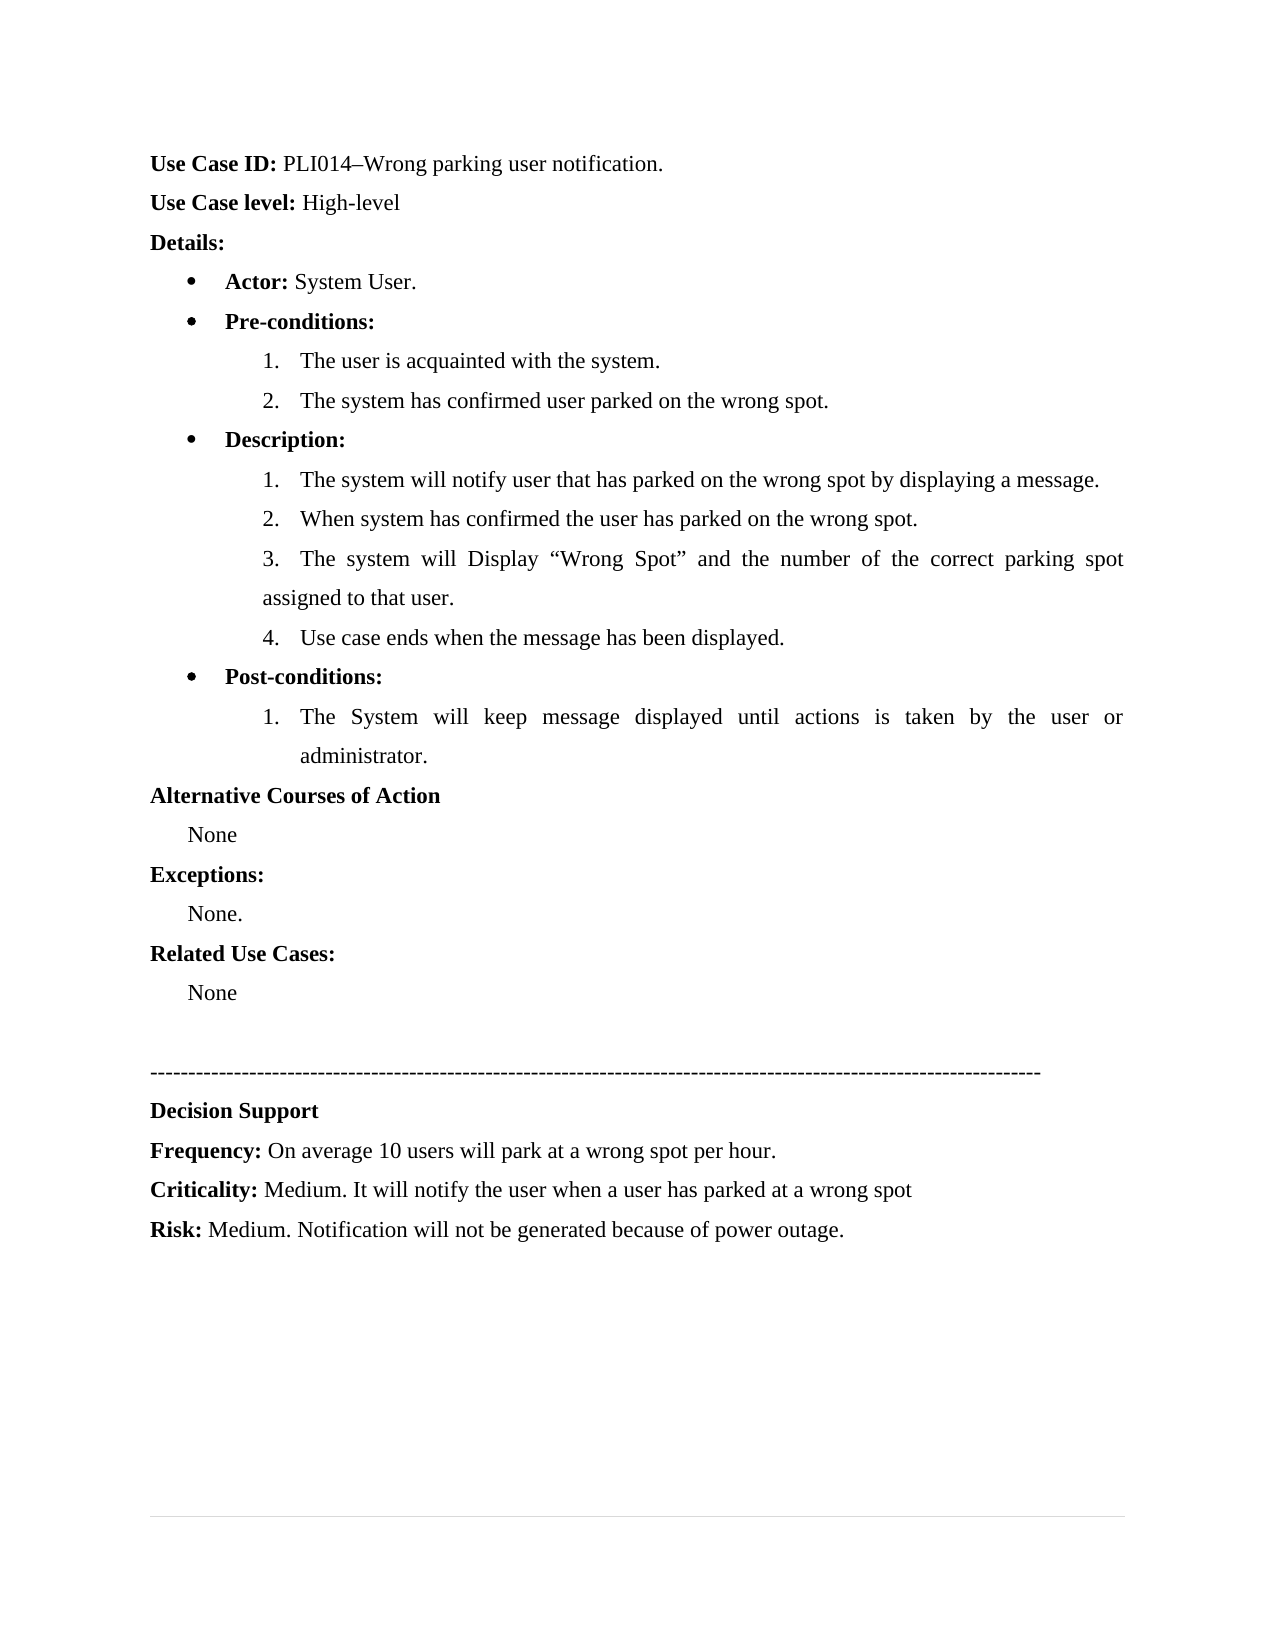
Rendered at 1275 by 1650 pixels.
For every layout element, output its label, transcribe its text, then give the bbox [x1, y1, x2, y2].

list Description: [187, 426, 1125, 453]
list The system will Display “Wrong Spot” and the number of the correct parking spot assigned to that user. [262, 545, 1125, 611]
list The system has confirmed user parked on the wrong spot. [262, 387, 1125, 413]
list The user is acquainted with the system. [262, 347, 1125, 374]
text Frequency: On average 10 users will park at a wrong spot per hour. [150, 1137, 1125, 1163]
text Use Case ID: PLI014–Wrong parking user notification. [150, 150, 1125, 176]
text None [187, 979, 1125, 1005]
list Post-conditions: [187, 663, 1125, 689]
list Actor: System User. [187, 268, 1125, 295]
text Details: [150, 229, 1125, 255]
list The System will keep message displayed until actions is taken by the user or administrator. [262, 703, 1125, 768]
text Use Case level: High-level [150, 189, 1125, 216]
list 2. When system has confirmed the user has parked on the wrong spot. [262, 505, 1125, 532]
text Risk: Medium. Notification will not be generated because of power outage. [150, 1216, 1125, 1242]
text None [187, 821, 1125, 847]
text Alternative Courses of Action [150, 782, 1125, 808]
text Criticality: Medium. It will notify the user when a user has parked at a wrong spot [150, 1176, 1125, 1203]
text None. [187, 900, 1125, 926]
list Use case ends when the message has been displayed. [262, 624, 1125, 650]
text --------------------------------------------------------------------------------------------------------------------- [150, 1058, 1125, 1084]
list Pre-conditions: [187, 308, 1125, 334]
text Related Use Cases: [150, 939, 1125, 966]
list 1. The system will notify user that has parked on the wrong spot by displaying a message. [262, 466, 1125, 492]
text Decision Support [150, 1097, 1125, 1124]
text Exceptions: [150, 861, 1125, 887]
